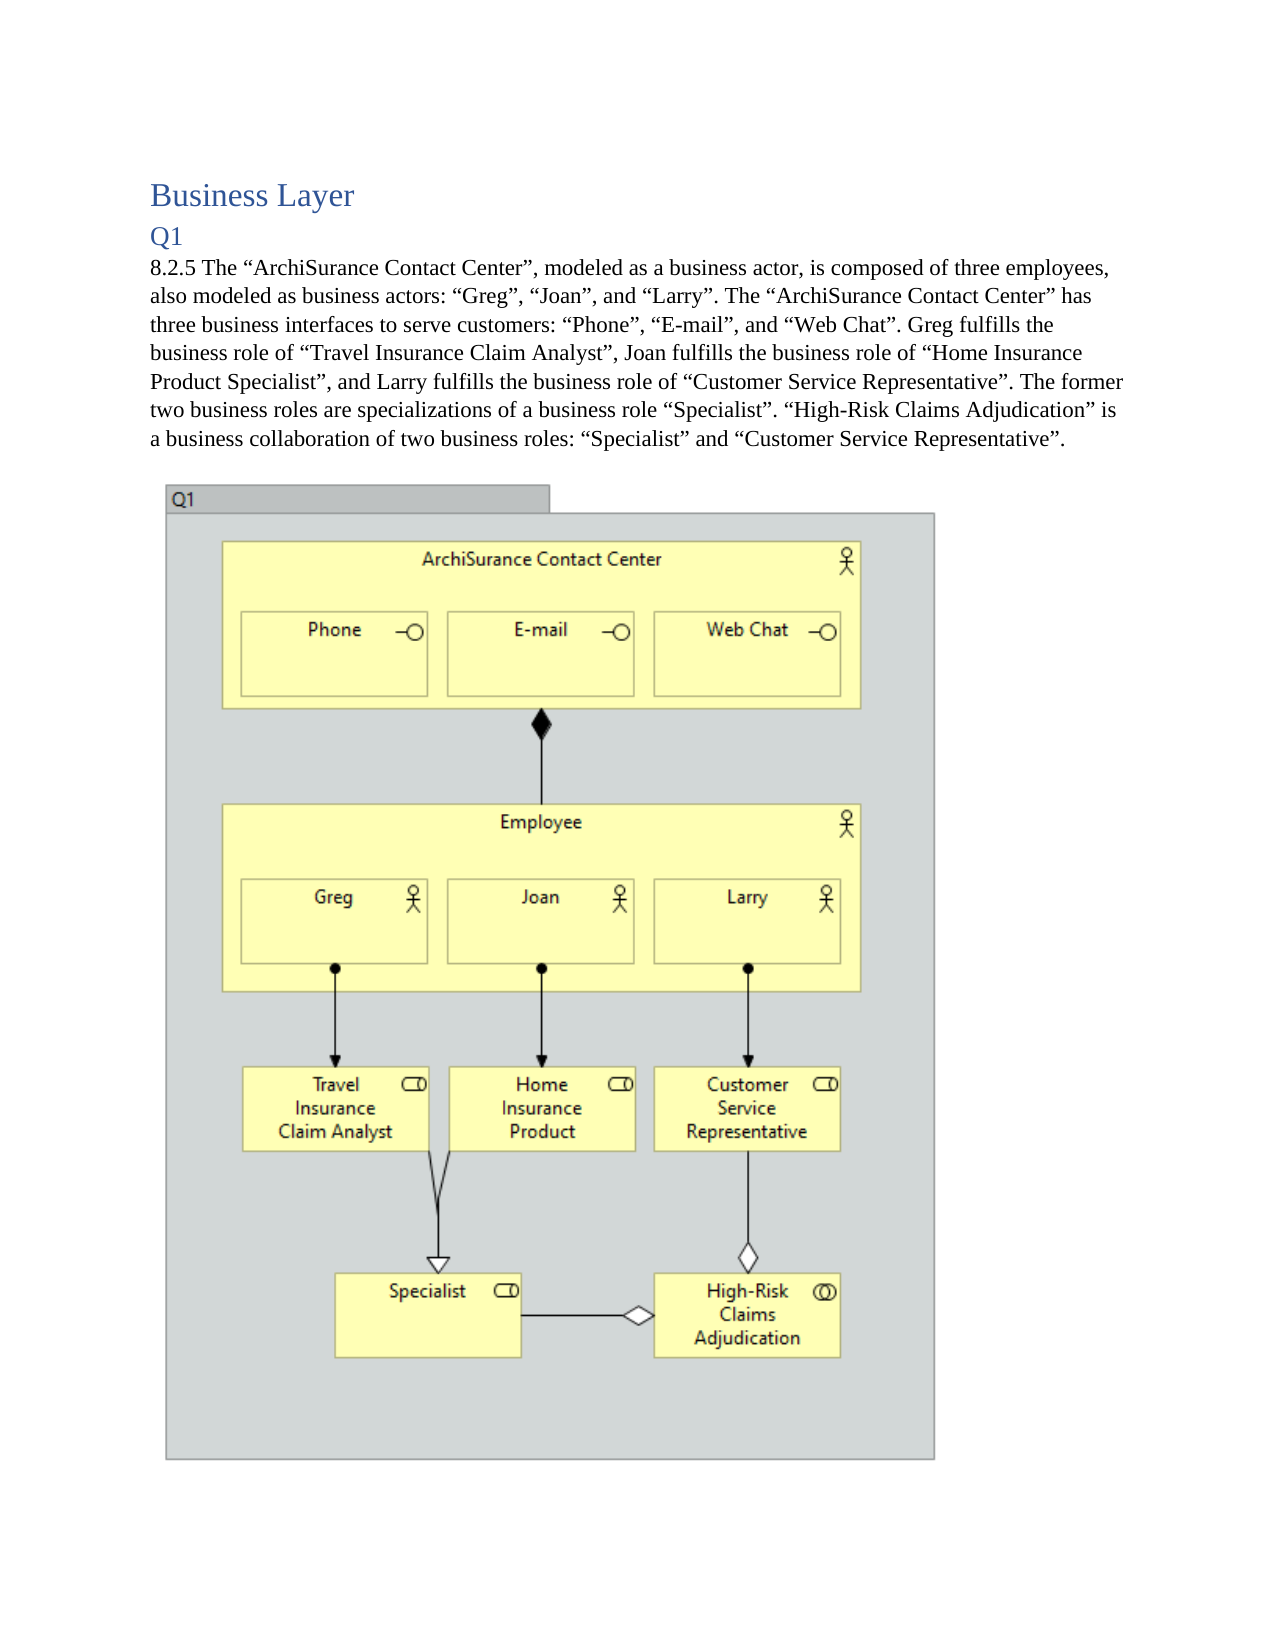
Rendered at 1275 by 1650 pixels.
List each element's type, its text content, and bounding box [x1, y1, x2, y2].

subtitle Q1 [150, 221, 1125, 252]
text 8.2.5 The “ArchiSurance Contact Center”, modeled as a business actor, is composed of three employees, also modeled as business actors: “Greg”, “Joan”, and “Larry”. The “ArchiSurance Contact Center” has three business interfaces to serve customers: “Phone”, “E-mail”, and “Web Chat”. Greg fulfills the business role of “Travel Insurance Claim Analyst”, Joan fulfills the business role of “Home Insurance Product Specialist”, and Larry fulfills the business role of “Customer Service Representative”. The former two business roles are specializations of a business role “Specialist”. “High-Risk Claims Adjudication” is a business collaboration of two business roles: “Specialist” and “Customer Service Representative”. [150, 254, 1125, 451]
subtitle Business Layer [150, 175, 1125, 213]
picture [150, 469, 951, 1476]
